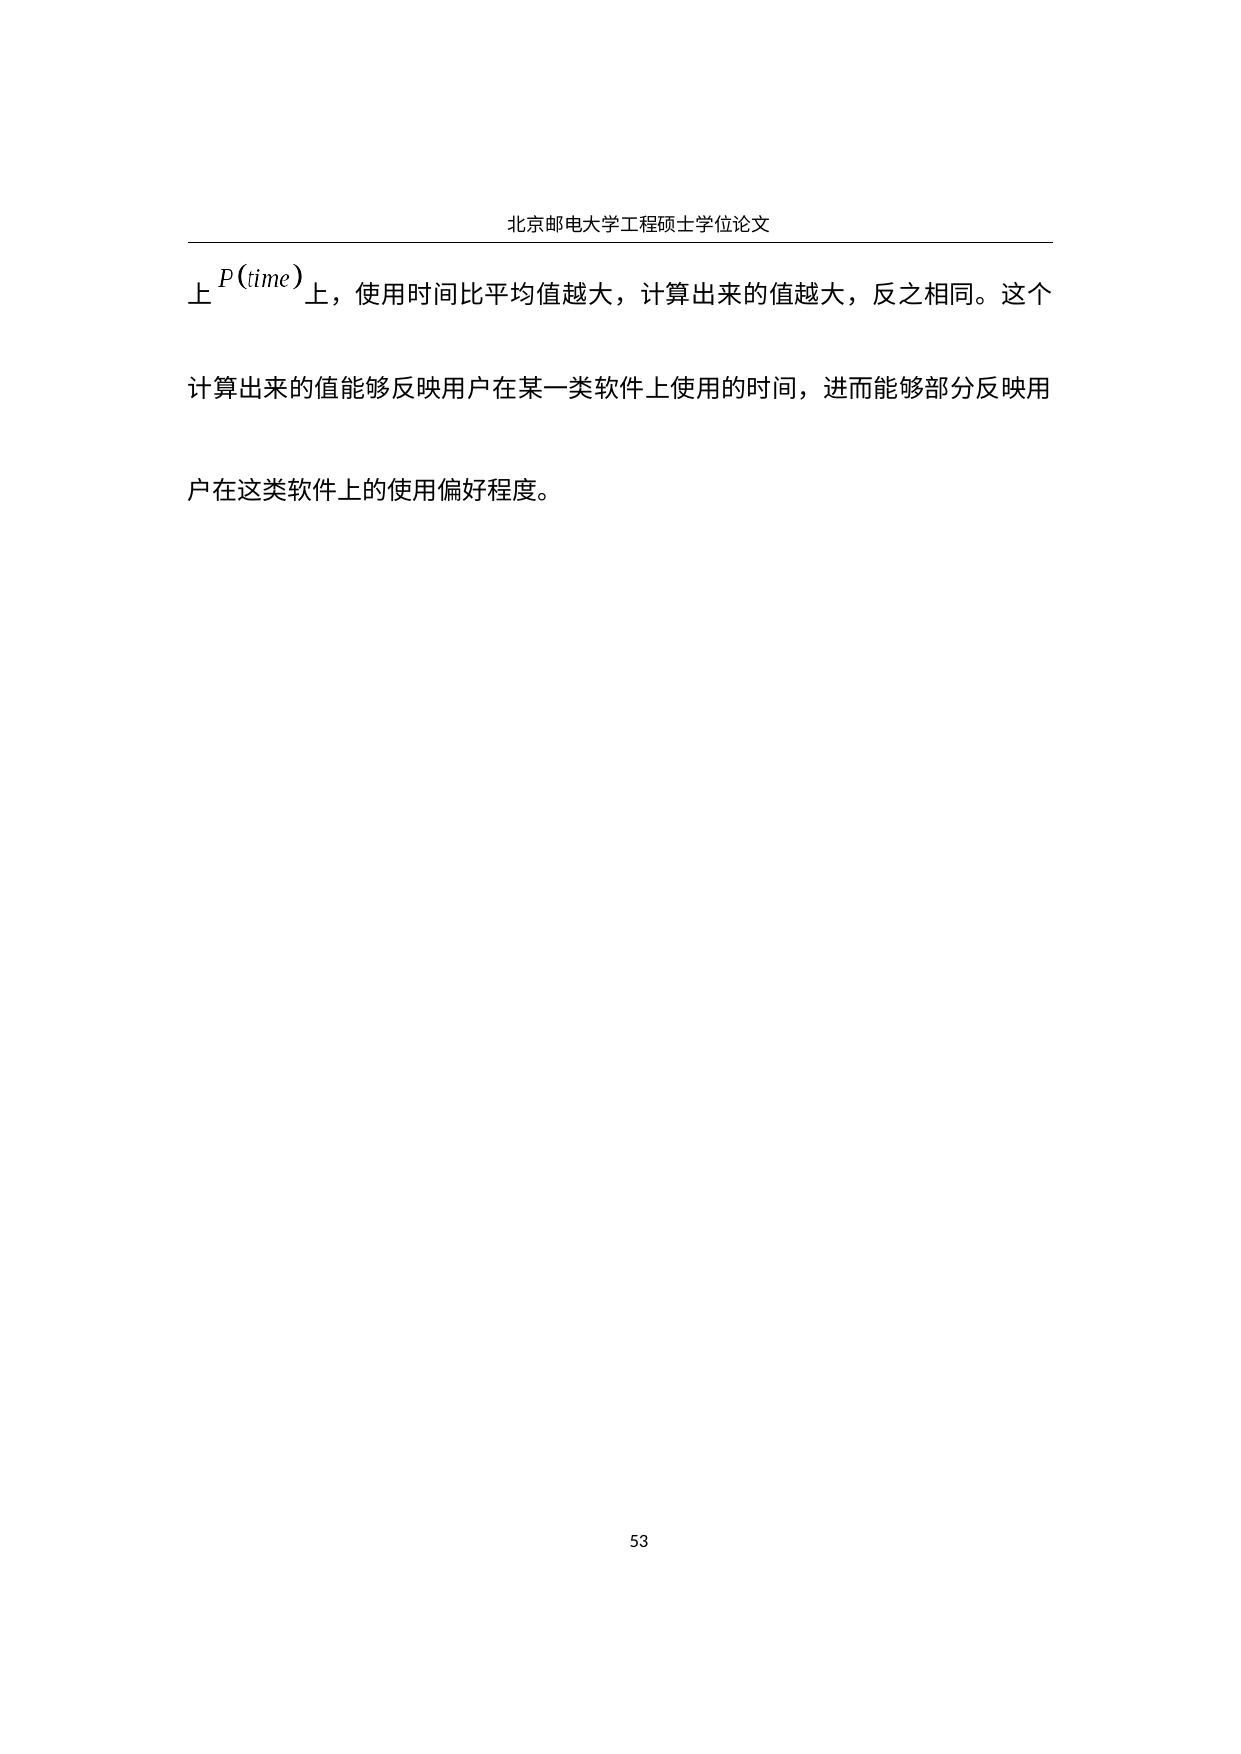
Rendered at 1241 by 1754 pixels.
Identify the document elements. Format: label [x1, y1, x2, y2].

text [187, 251, 1053, 522]
